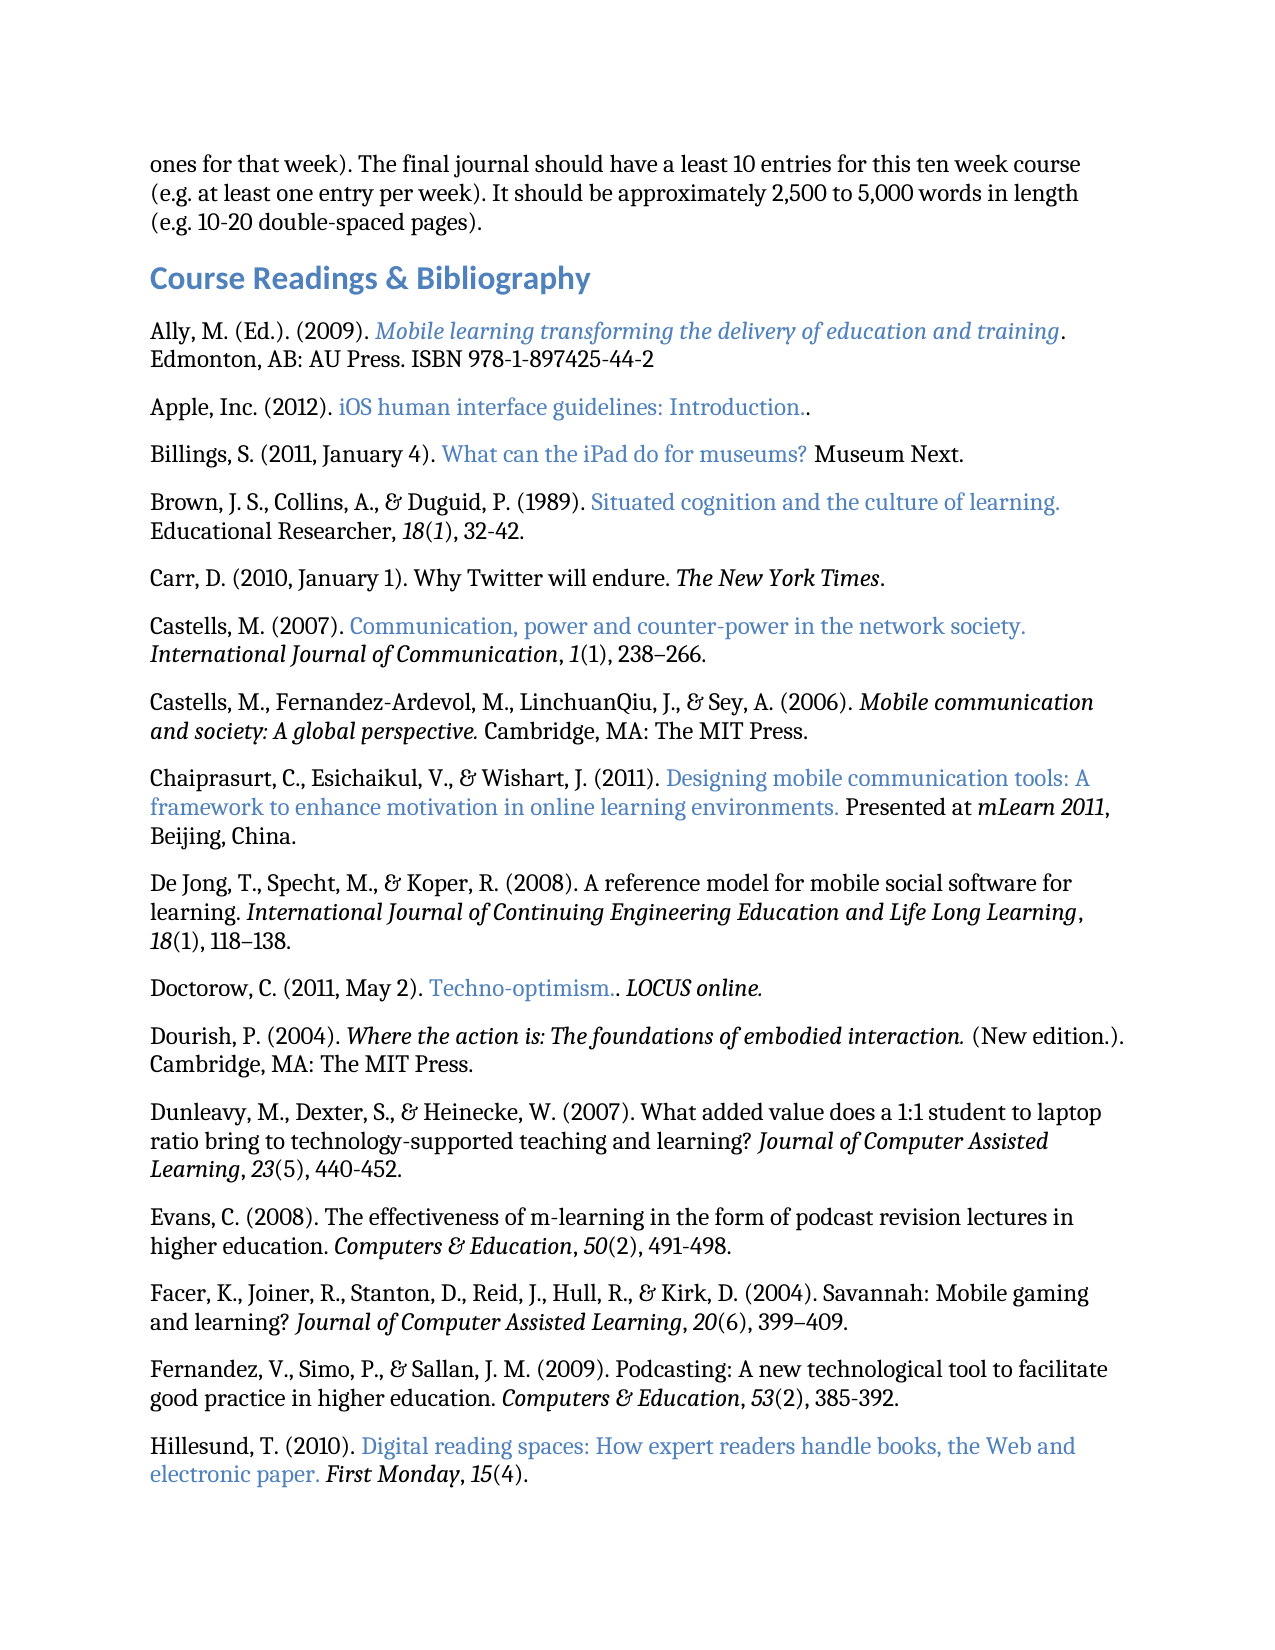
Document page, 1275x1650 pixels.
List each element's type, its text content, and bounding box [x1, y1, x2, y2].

subtitle Course Readings & Bibliography [150, 257, 1125, 298]
text Facer, K., Joiner, R., Stanton, D., Reid, J., Hull, R., & Kirk, D. (2004). Savannah: Mobile gaming and learning? Journal of Computer Assisted Learning, 20(6), 399–409. [150, 1279, 1125, 1337]
text Dourish, P. (2004). Where the action is: The foundations of embodied interaction. (New edition.). Cambridge, MA: The MIT Press. [150, 1022, 1125, 1079]
text De Jong, T., Specht, M., & Koper, R. (2008). A reference model for mobile social software for learning. International Journal of Continuing Engineering Education and Life Long Learning, 18(1), 118–138. [150, 869, 1125, 955]
text Ally, M. (Ed.). (2009). Mobile learning transforming the delivery of education and training. Edmonton, AB: AU Press. ISBN 978-1-897425-44-2 [150, 317, 1125, 374]
text Dunleavy, M., Dexter, S., & Heinecke, W. (2007). What added value does a 1:1 student to laptop ratio bring to technology-supported teaching and learning? Journal of Computer Assisted Learning, 23(5), 440-452. [150, 1098, 1125, 1184]
text Castells, M. (2007). Communication, power and counter-power in the network society. International Journal of Communication, 1(1), 238–266. [150, 612, 1125, 669]
text Evans, C. (2008). The effectiveness of m-learning in the form of podcast revision lectures in higher education. Computers & Education, 50(2), 491-498. [150, 1203, 1125, 1260]
text Brown, J. S., Collins, A., & Duguid, P. (1989). Situated cognition and the culture of learning. Educational Researcher, 18(1), 32-42. [150, 488, 1125, 545]
text Doctorow, C. (2011, May 2). Techno-optimism.. LOCUS online. [150, 974, 1125, 1003]
text Apple, Inc. (2012). iOS human interface guidelines: Introduction.. [150, 393, 1125, 422]
text Fernandez, V., Simo, P., & Sallan, J. M. (2009). Podcasting: A new technological tool to facilitate good practice in higher education. Computers & Education, 53(2), 385-392. [150, 1355, 1125, 1413]
text Billings, S. (2011, January 4). What can the iPad do for museums? Museum Next. [150, 440, 1125, 469]
text Castells, M., Fernandez-Ardevol, M., LinchuanQiu, J., & Sey, A. (2006). Mobile communication and society: A global perspective. Cambridge, MA: The MIT Press. [150, 688, 1125, 745]
text Hillesund, T. (2010). Digital reading spaces: How expert readers handle books, the Web and electronic paper. First Monday, 15(4). [150, 1432, 1125, 1489]
text Carr, D. (2010, January 1). Why Twitter will endure. The New York Times. [150, 564, 1125, 593]
text Chaiprasurt, C., Esichaikul, V., & Wishart, J. (2011). Designing mobile communication tools: A framework to enhance motivation in online learning environments. Presented at mLearn 2011, Beijing, China. [150, 764, 1125, 850]
